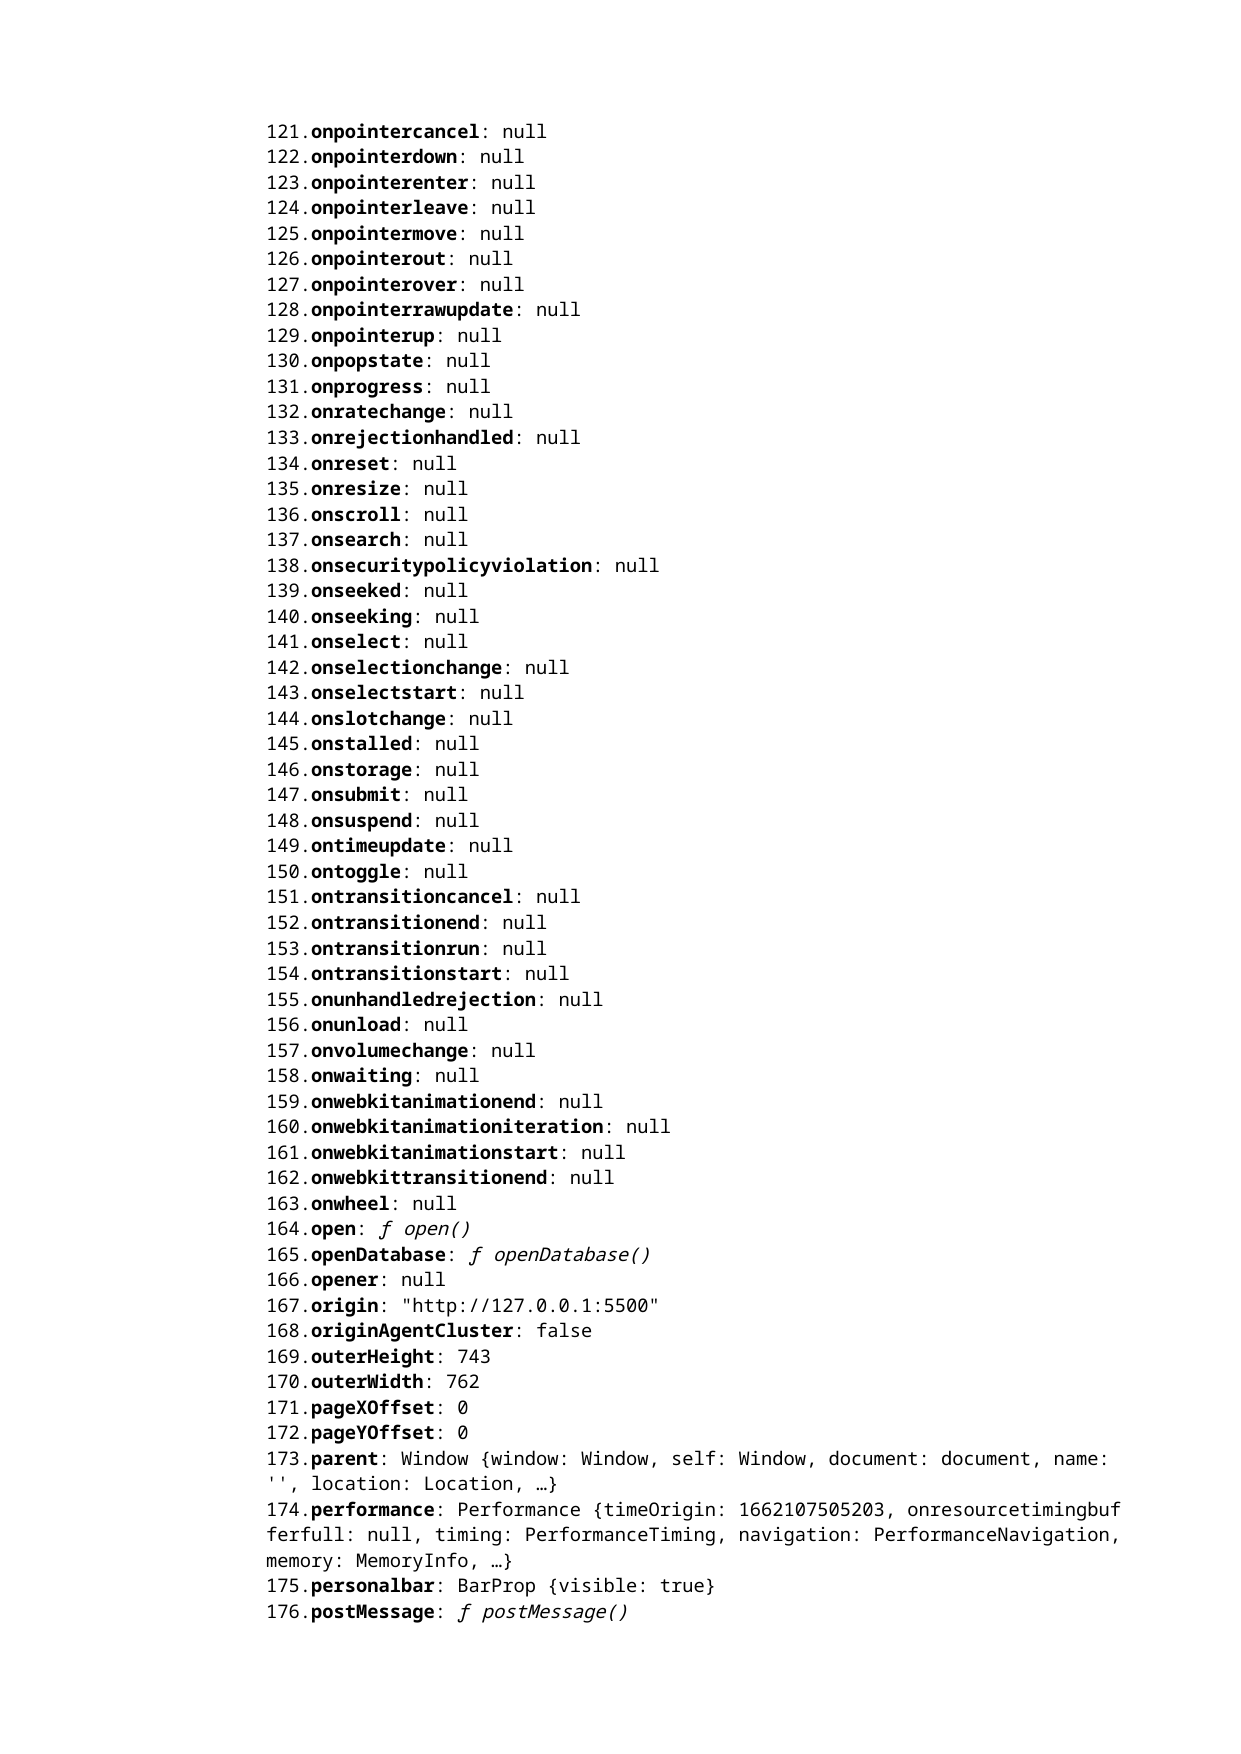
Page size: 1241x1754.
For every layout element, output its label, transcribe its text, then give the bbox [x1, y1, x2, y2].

list originAgentCluster: false [266, 1318, 1122, 1343]
list origin: "http://127.0.0.1:5500" [266, 1292, 1122, 1318]
list onscroll: null [266, 501, 1122, 526]
list ontoggle: null [266, 858, 1122, 884]
list onwheel: null [266, 1190, 1122, 1216]
list onsecuritypolicyviolation: null [266, 552, 1122, 577]
list personalbar: BarProp {visible: true} [266, 1573, 1122, 1598]
list pageXOffset: 0 [266, 1394, 1122, 1420]
list opener: null [266, 1267, 1122, 1292]
list onselect: null [266, 628, 1122, 654]
list onselectionchange: null [266, 654, 1122, 679]
list onstalled: null [266, 731, 1122, 756]
list onprogress: null [266, 373, 1122, 399]
list onsubmit: null [266, 782, 1122, 807]
list onslotchange: null [266, 705, 1122, 731]
list onratechange: null [266, 399, 1122, 424]
list onpointerenter: null [266, 169, 1122, 195]
list pageYOffset: 0 [266, 1420, 1122, 1445]
list onwebkitanimationstart: null [266, 1139, 1122, 1164]
list ontransitionrun: null [266, 935, 1122, 960]
list outerHeight: 743 [266, 1343, 1122, 1369]
list onreset: null [266, 450, 1122, 475]
list onselectstart: null [266, 679, 1122, 705]
list onpointerdown: null [266, 144, 1122, 169]
list onpointerup: null [266, 322, 1122, 348]
list onpointermove: null [266, 220, 1122, 246]
list onsearch: null [266, 526, 1122, 552]
list onunload: null [266, 1011, 1122, 1037]
list onwebkitanimationend: null [266, 1088, 1122, 1113]
list parent: Window {window: Window, self: Window, document: document, name: '', location: Location, …} [266, 1445, 1122, 1496]
list onsuspend: null [266, 807, 1122, 833]
list onunhandledrejection: null [266, 986, 1122, 1011]
list openDatabase: ƒ openDatabase() [266, 1241, 1122, 1267]
list open: ƒ open() [266, 1216, 1122, 1241]
list onvolumechange: null [266, 1037, 1122, 1062]
list outerWidth: 762 [266, 1369, 1122, 1394]
list onstorage: null [266, 756, 1122, 782]
list onwebkitanimationiteration: null [266, 1113, 1122, 1139]
list ontimeupdate: null [266, 833, 1122, 858]
list onpointerleave: null [266, 195, 1122, 220]
list onwaiting: null [266, 1062, 1122, 1088]
list onpointerout: null [266, 246, 1122, 271]
list onpointerrawupdate: null [266, 297, 1122, 322]
list onpopstate: null [266, 348, 1122, 373]
list onseeked: null [266, 577, 1122, 603]
list postMessage: ƒ postMessage() [266, 1598, 1122, 1624]
list onpointerover: null [266, 271, 1122, 297]
list ontransitionstart: null [266, 960, 1122, 986]
list ontransitioncancel: null [266, 884, 1122, 909]
list onwebkittransitionend: null [266, 1164, 1122, 1190]
list onseeking: null [266, 603, 1122, 628]
list onrejectionhandled: null [266, 424, 1122, 450]
list ontransitionend: null [266, 909, 1122, 935]
list onresize: null [266, 475, 1122, 501]
list performance: Performance {timeOrigin: 1662107505203, onresourcetimingbufferfull: null, timing: PerformanceTiming, navigation: PerformanceNavigation, memory: MemoryInfo, …} [266, 1496, 1122, 1573]
list onpointercancel: null [266, 118, 1122, 144]
